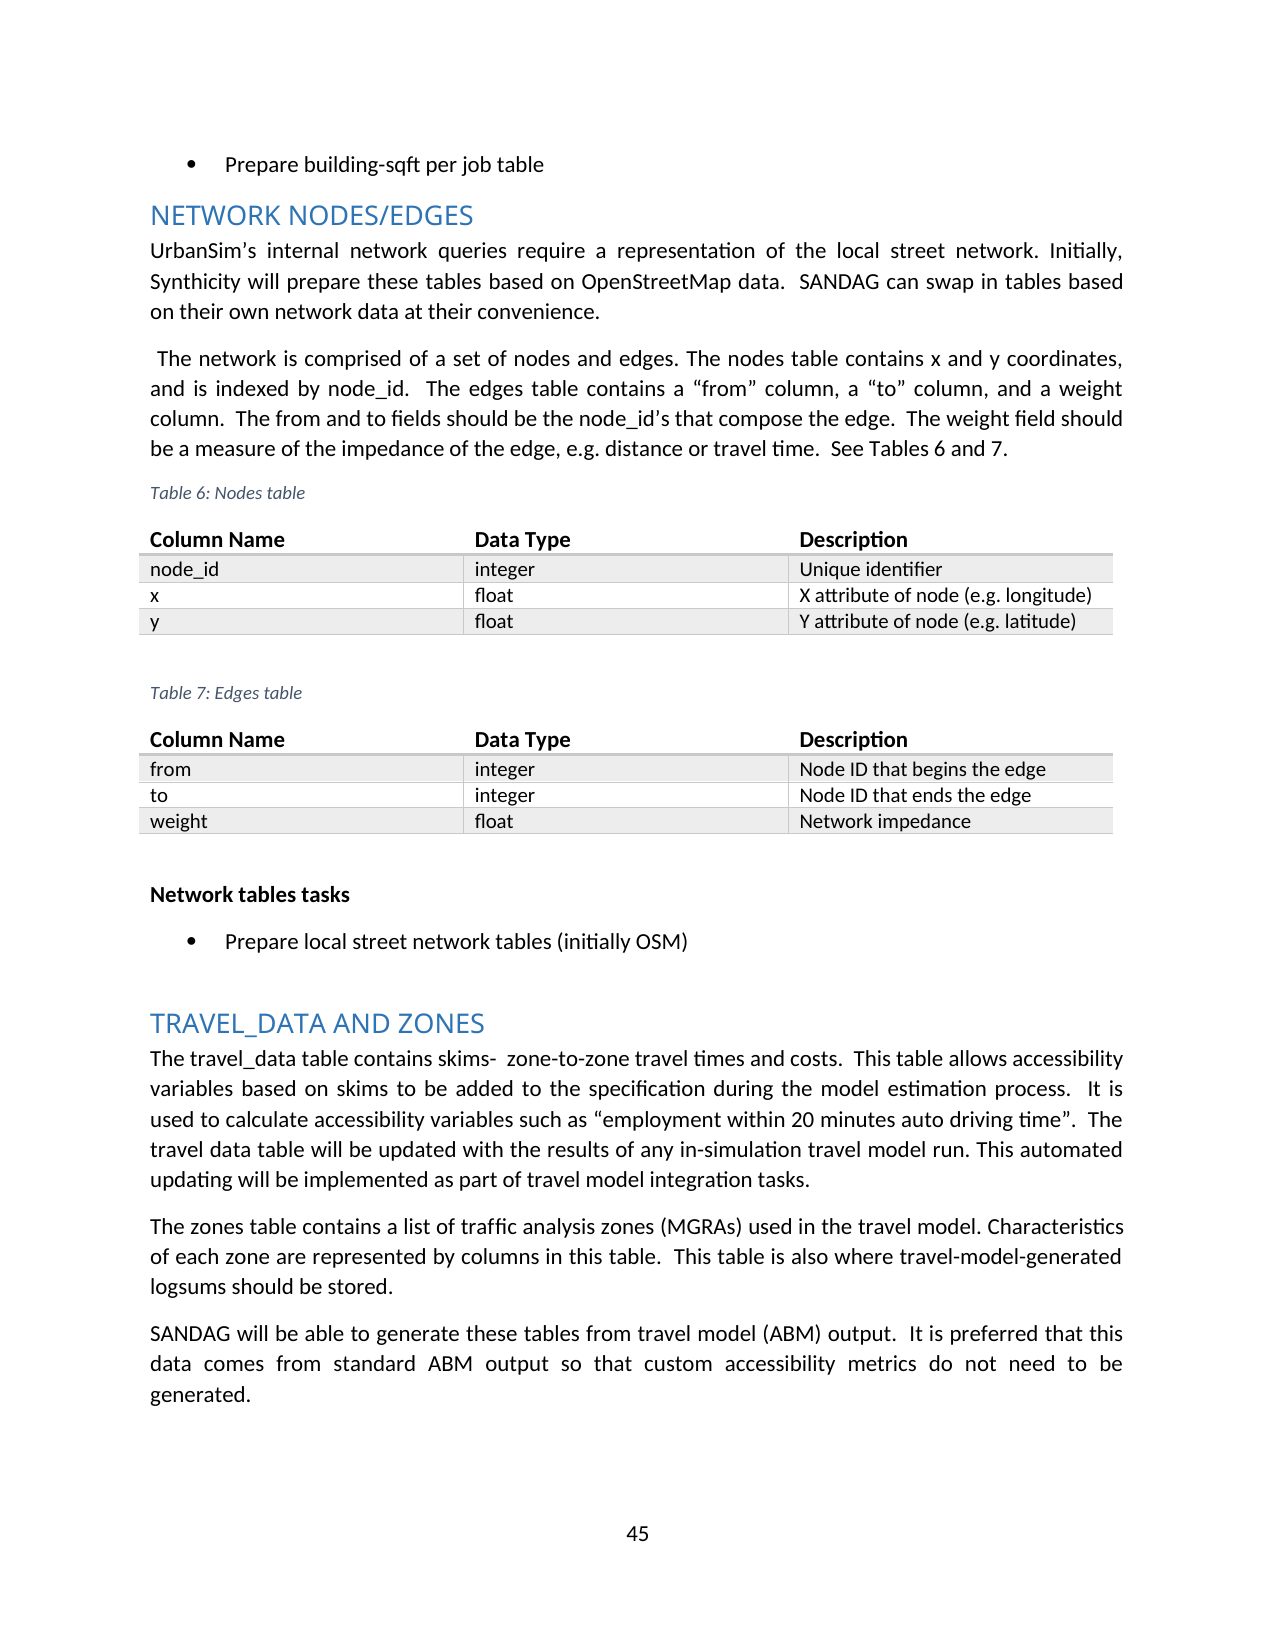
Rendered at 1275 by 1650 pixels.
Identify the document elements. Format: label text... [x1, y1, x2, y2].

list Prepare building-sqft per job table [187, 150, 1125, 178]
text SANDAG will be able to generate these tables from travel model (ABM) output. It is preferred that this data comes from standard ABM output so that custom accessibility metrics do not need to be generated. [150, 1319, 1125, 1408]
table_cell X attribute of node (e.g. longitude) [789, 583, 1113, 608]
table_header Data Type [463, 725, 788, 753]
table_cell Unique identifier [789, 556, 1113, 582]
table_cell float [464, 583, 788, 608]
table_cell from [139, 756, 463, 781]
table_cell float [464, 609, 788, 634]
table_cell to [139, 783, 463, 807]
table_cell weight [139, 808, 463, 833]
table_cell integer [464, 783, 788, 807]
text Table 7: Edges table [150, 681, 1125, 704]
table_header Column Name [139, 725, 463, 753]
table_cell y [139, 609, 463, 634]
text UrbanSim’s internal network queries require a representation of the local street network. Initially, Synthicity will prepare these tables based on OpenStreetMap data. SANDAG can swap in tables based on their own network data at their convenience. [150, 237, 1125, 325]
table_cell float [464, 808, 788, 833]
table_cell Node ID that ends the edge [789, 783, 1113, 807]
table_header Description [788, 725, 1113, 753]
table_cell integer [464, 556, 788, 582]
subtitle NETWORK NODES/EDGES [150, 197, 1125, 234]
table_header Column Name [139, 525, 463, 553]
table_cell integer [464, 756, 788, 781]
subtitle TRAVEL_DATA AND ZONES [150, 1004, 1125, 1041]
table_cell x [139, 583, 463, 608]
list Prepare local street network tables (initially OSM) [187, 927, 1125, 956]
text Network tables tasks [150, 881, 1125, 909]
table_cell Y attribute of node (e.g. latitude) [789, 609, 1113, 634]
table_header Data Type [463, 525, 788, 553]
text The network is comprised of a set of nodes and edges. The nodes table contains x and y coordinates, and is indexed by node_id. The edges table contains a “from” column, a “to” column, and a weight column. The from and to fields should be the node_id’s that compose the edge. The weight field should be a measure of the impedance of the edge, e.g. distance or travel time. See Tables 6 and 7. [150, 344, 1125, 463]
table_cell Network impedance [789, 808, 1113, 833]
text Table 6: Nodes table [150, 481, 1125, 504]
table_cell node_id [139, 556, 463, 582]
table_header Description [788, 525, 1113, 553]
table_cell Node ID that begins the edge [789, 756, 1113, 781]
text The zones table contains a list of trafﬁc analysis zones (MGRAs) used in the travel model. Characteristics of each zone are represented by columns in this table. This table is also where travel-model-generated logsums should be stored. [150, 1212, 1125, 1301]
text The travel_data table contains skims- zone-to-zone travel times and costs. This table allows accessibility variables based on skims to be added to the specification during the model estimation process. It is used to calculate accessibility variables such as “employment within 20 minutes auto driving time”. The travel data table will be updated with the results of any in-simulation travel model run. This automated updating will be implemented as part of travel model integration tasks. [150, 1044, 1125, 1193]
